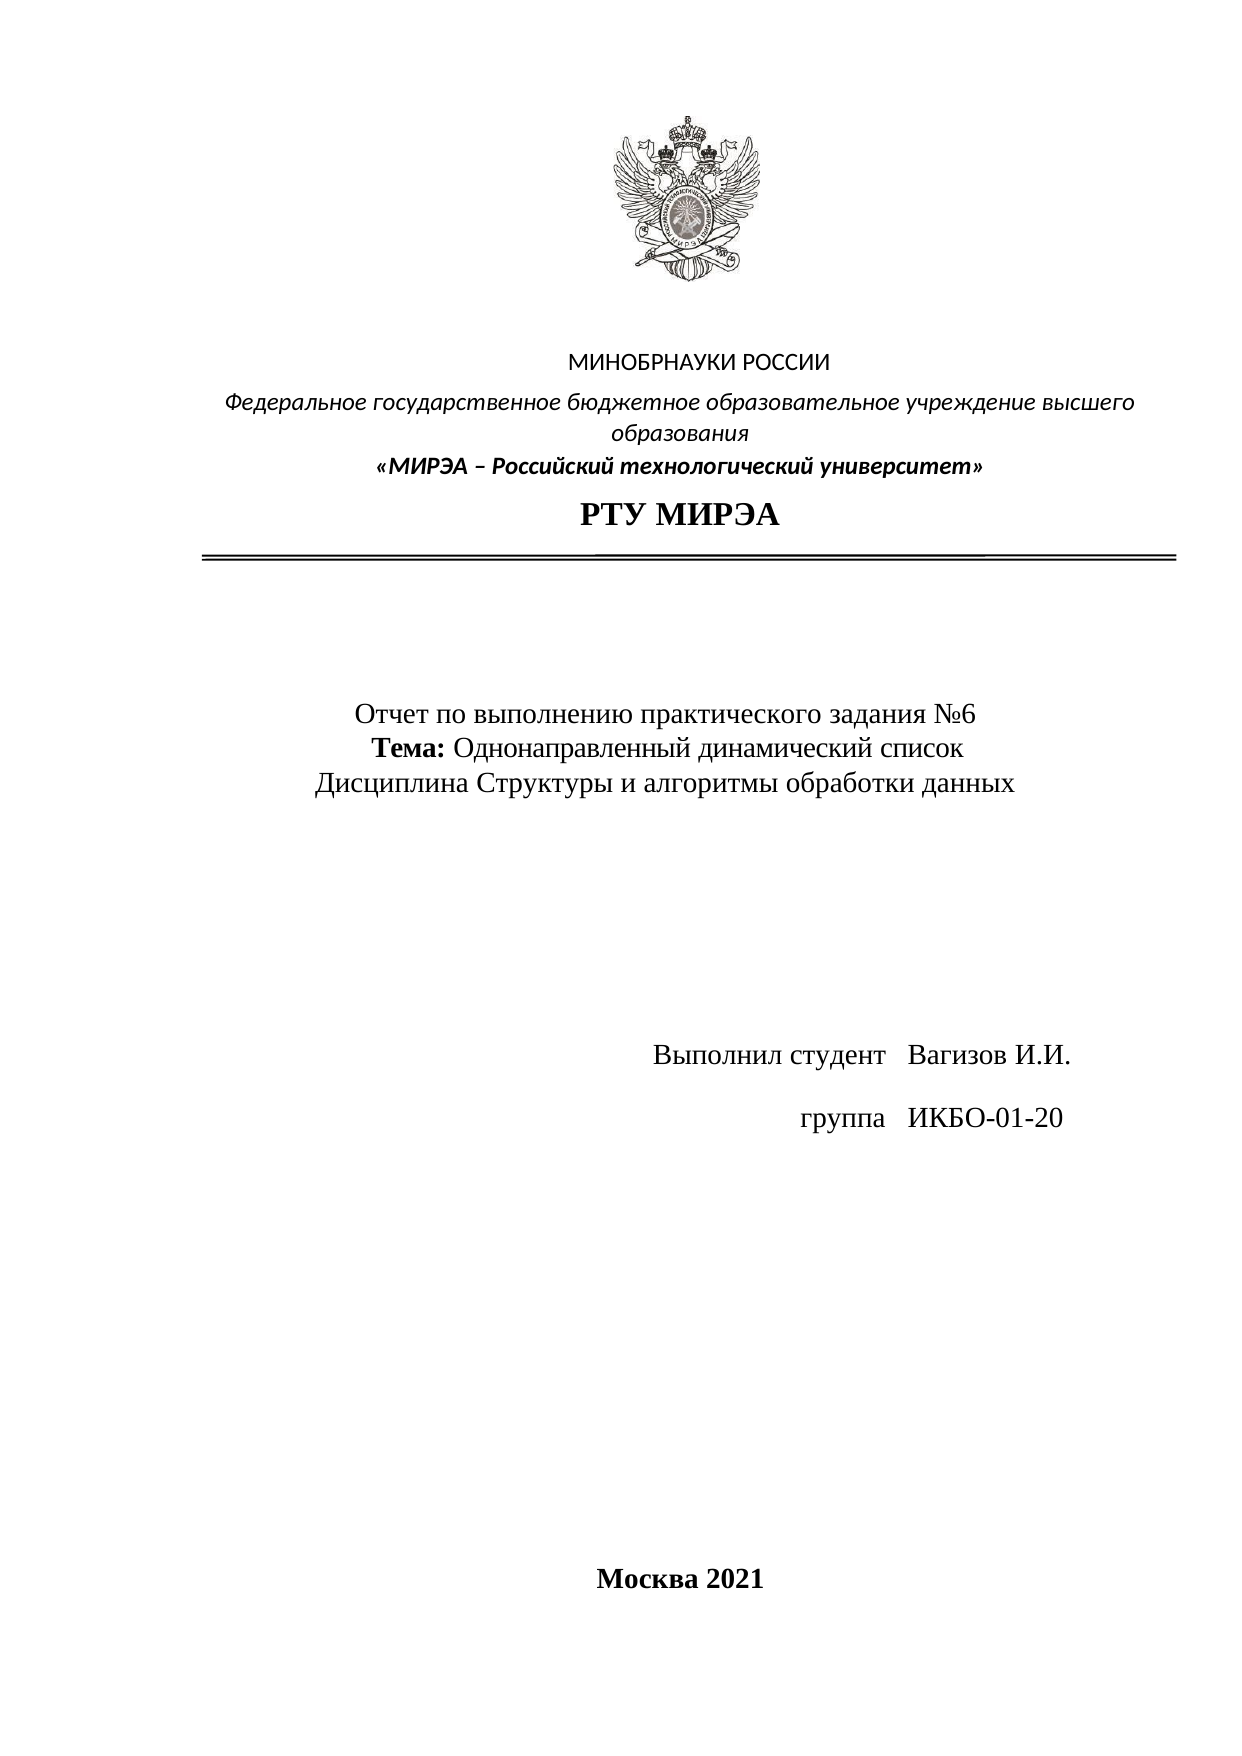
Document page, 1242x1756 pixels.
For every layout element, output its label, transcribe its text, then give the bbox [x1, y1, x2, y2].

table_cell Тема: Однонаправленный динамический список [294, 732, 1092, 766]
text Федеральное государственное бюджетное образовательное учреждение высшего образования [203, 386, 1157, 448]
text «МИРЭА – Российский технологический университет» [203, 450, 1157, 481]
text МИНОБРНАУКИ РОССИИ [203, 346, 1195, 377]
table_cell Выполнил студент [294, 919, 896, 1087]
table_cell ИКБО-01-20 [896, 1088, 1092, 1136]
table_cell Дисциплина Структуры и алгоритмы обработки данных [294, 766, 1092, 919]
text Москва 2021 [203, 1561, 1157, 1595]
table_cell группа [294, 1088, 896, 1136]
text РТУ МИРЭА [203, 494, 1157, 532]
picture [613, 116, 760, 282]
table_header Отчет по выполнению практического задания №6 [294, 699, 1092, 732]
table_cell Вагизов И.И. [896, 919, 1092, 1087]
